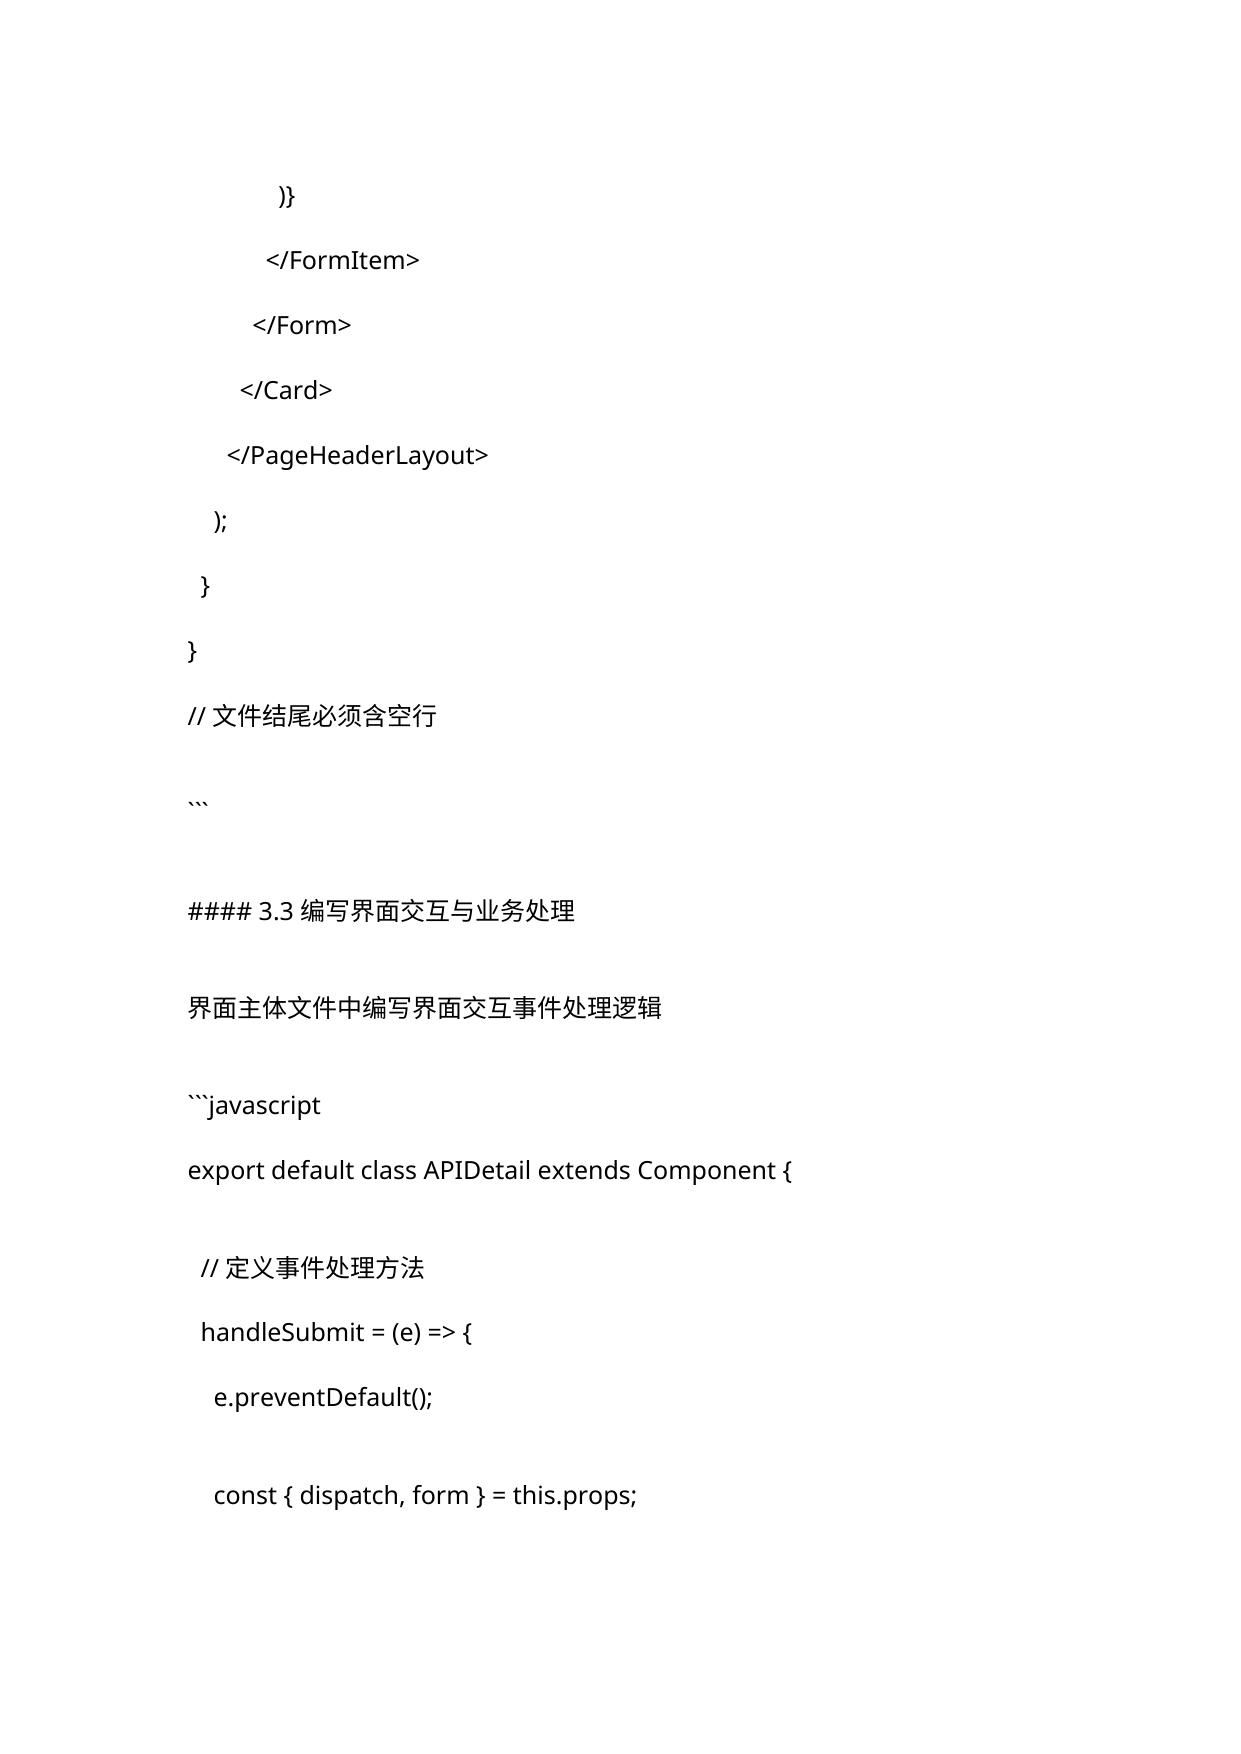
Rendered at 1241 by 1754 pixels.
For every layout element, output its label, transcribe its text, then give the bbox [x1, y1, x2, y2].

text export default class APIDetail extends Component { [187, 1137, 1053, 1202]
text ``` [187, 779, 1053, 844]
text // 定义事件处理方法 [187, 1234, 1053, 1299]
text #### 3.3 编写界面交互与业务处理 [187, 877, 1053, 942]
text handleSubmit = (e) => { [187, 1299, 1053, 1364]
text const { dispatch, form } = this.props; [187, 1462, 1053, 1527]
text </Form> [187, 292, 1053, 357]
text 界面主体文件中编写界面交互事件处理逻辑 [187, 974, 1053, 1039]
text // 文件结尾必须含空行 [187, 682, 1053, 747]
text </PageHeaderLayout> [187, 422, 1053, 487]
text )} [187, 162, 1053, 227]
text ```javascript [187, 1072, 1053, 1137]
text } [187, 617, 1053, 682]
text e.preventDefault(); [187, 1364, 1053, 1429]
text } [187, 552, 1053, 617]
text </Card> [187, 357, 1053, 422]
text </FormItem> [187, 227, 1053, 292]
text ); [187, 487, 1053, 552]
